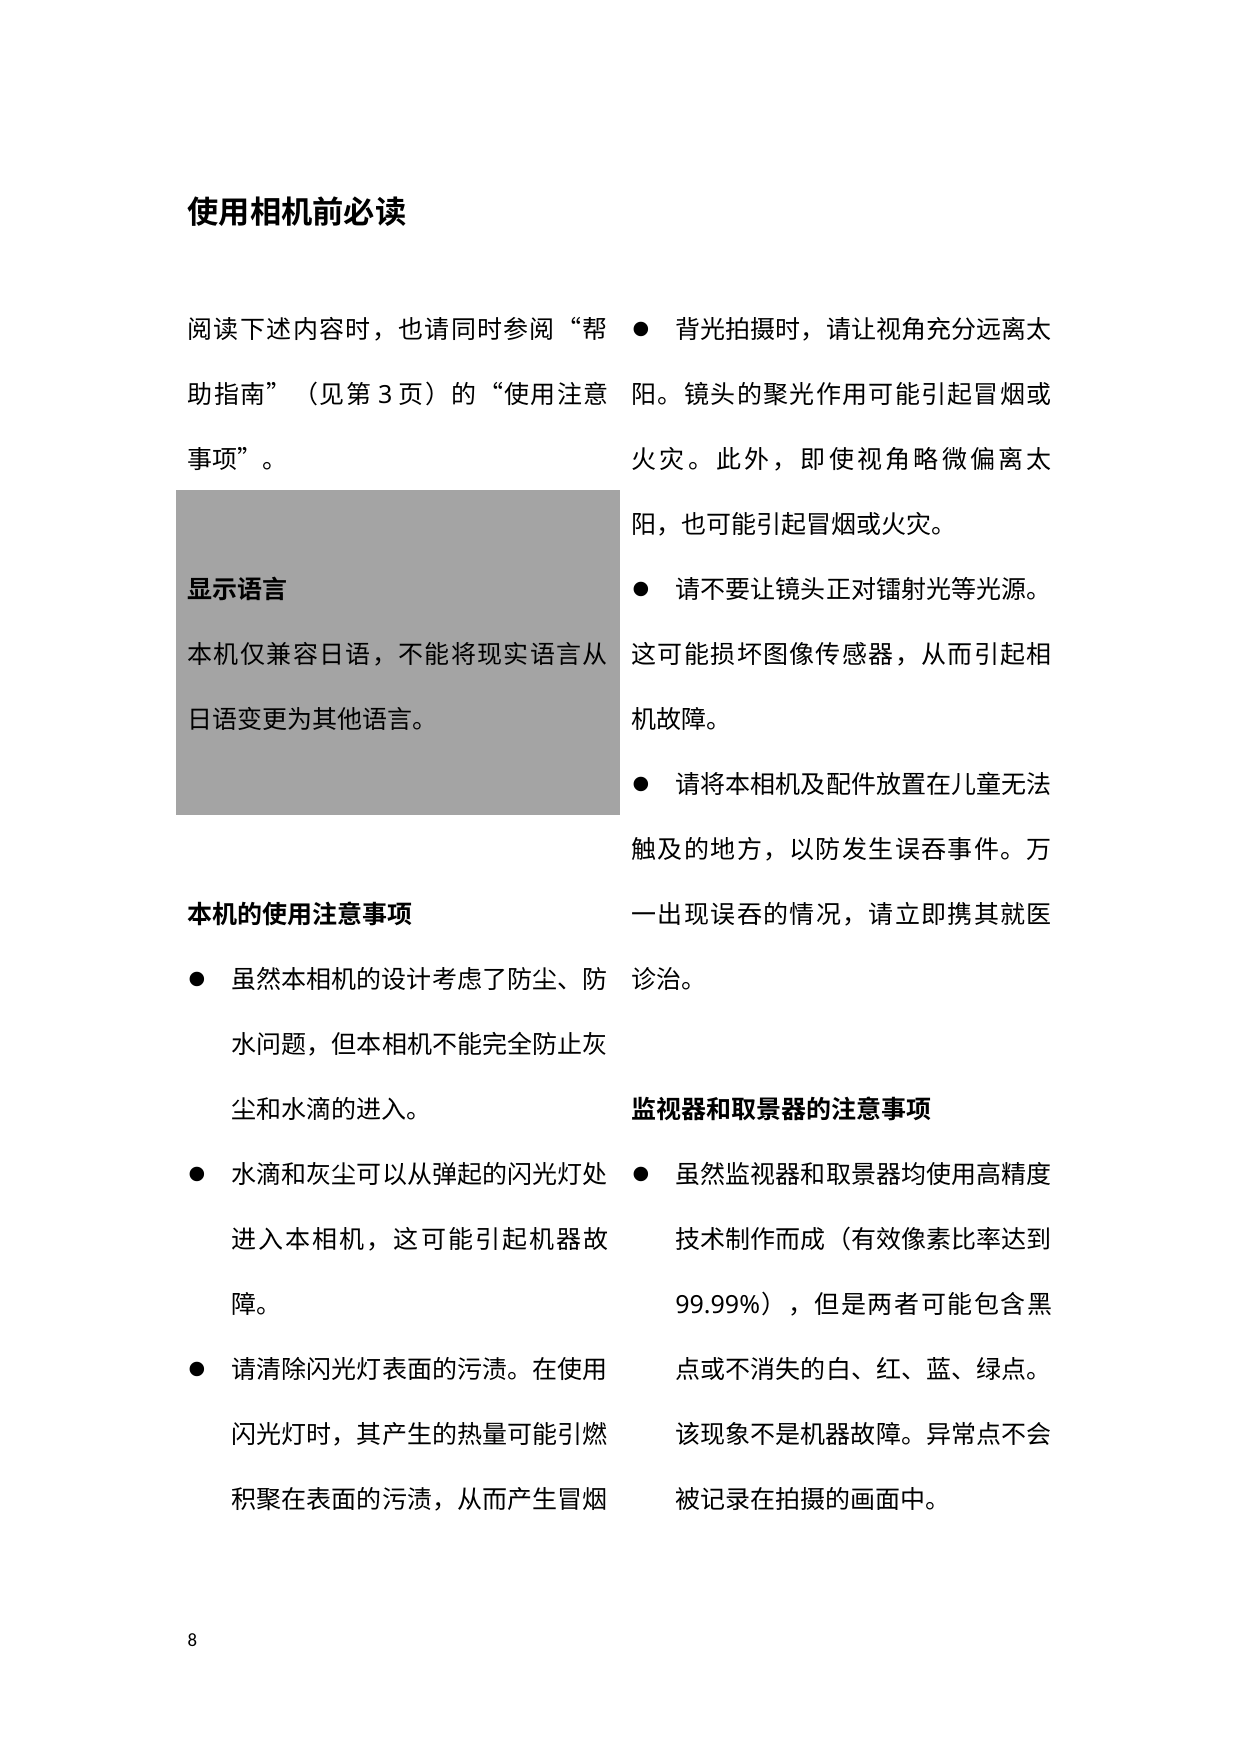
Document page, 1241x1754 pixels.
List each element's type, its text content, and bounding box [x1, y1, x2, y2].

table_cell 显示语言 本机仅兼容日语，不能将现实语言从日语变更为其他语言。 [176, 490, 620, 815]
table_header 使用相机前必读 [176, 150, 1064, 295]
table_cell 阅读下述内容时，也请同时参阅“帮助指南”（见第3页）的“使用注意事项”。 [176, 295, 620, 490]
